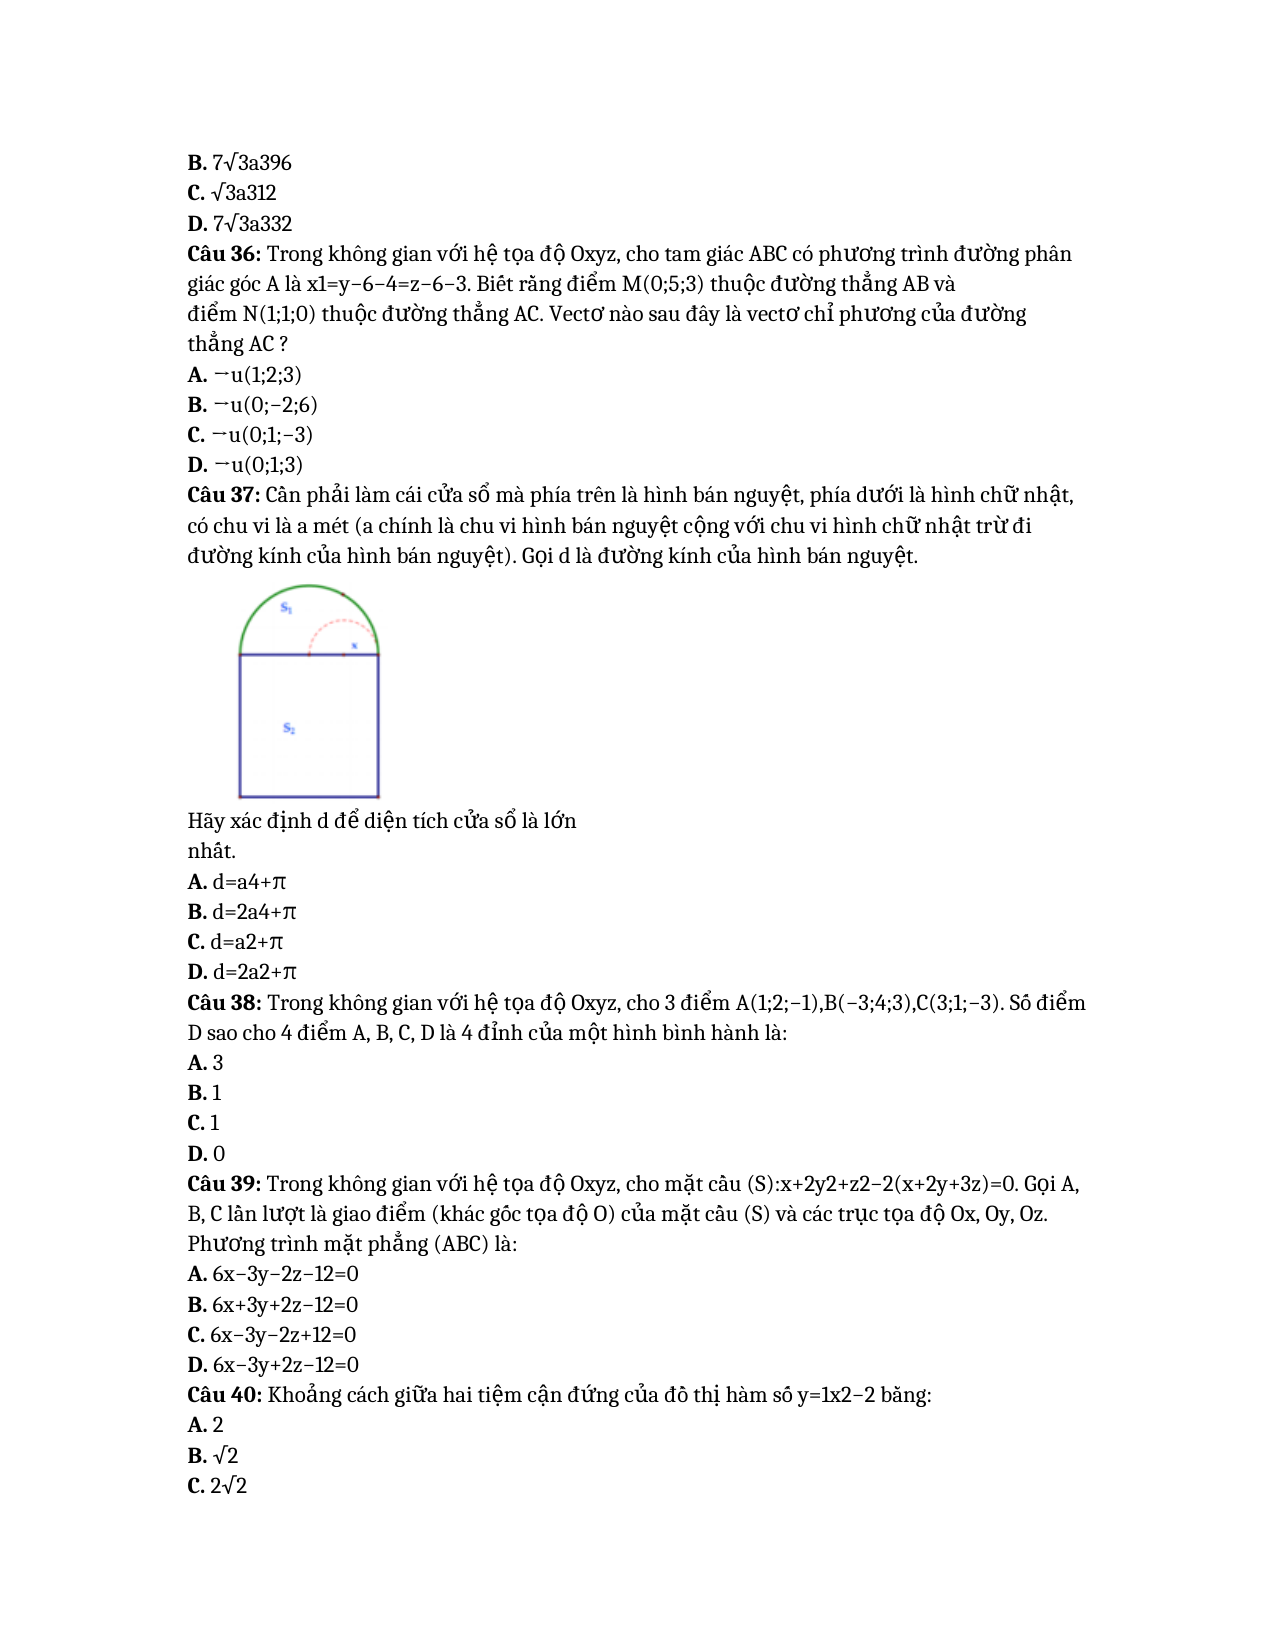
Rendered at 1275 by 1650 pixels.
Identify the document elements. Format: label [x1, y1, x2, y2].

text [187, 150, 1087, 1499]
picture [206, 572, 419, 805]
